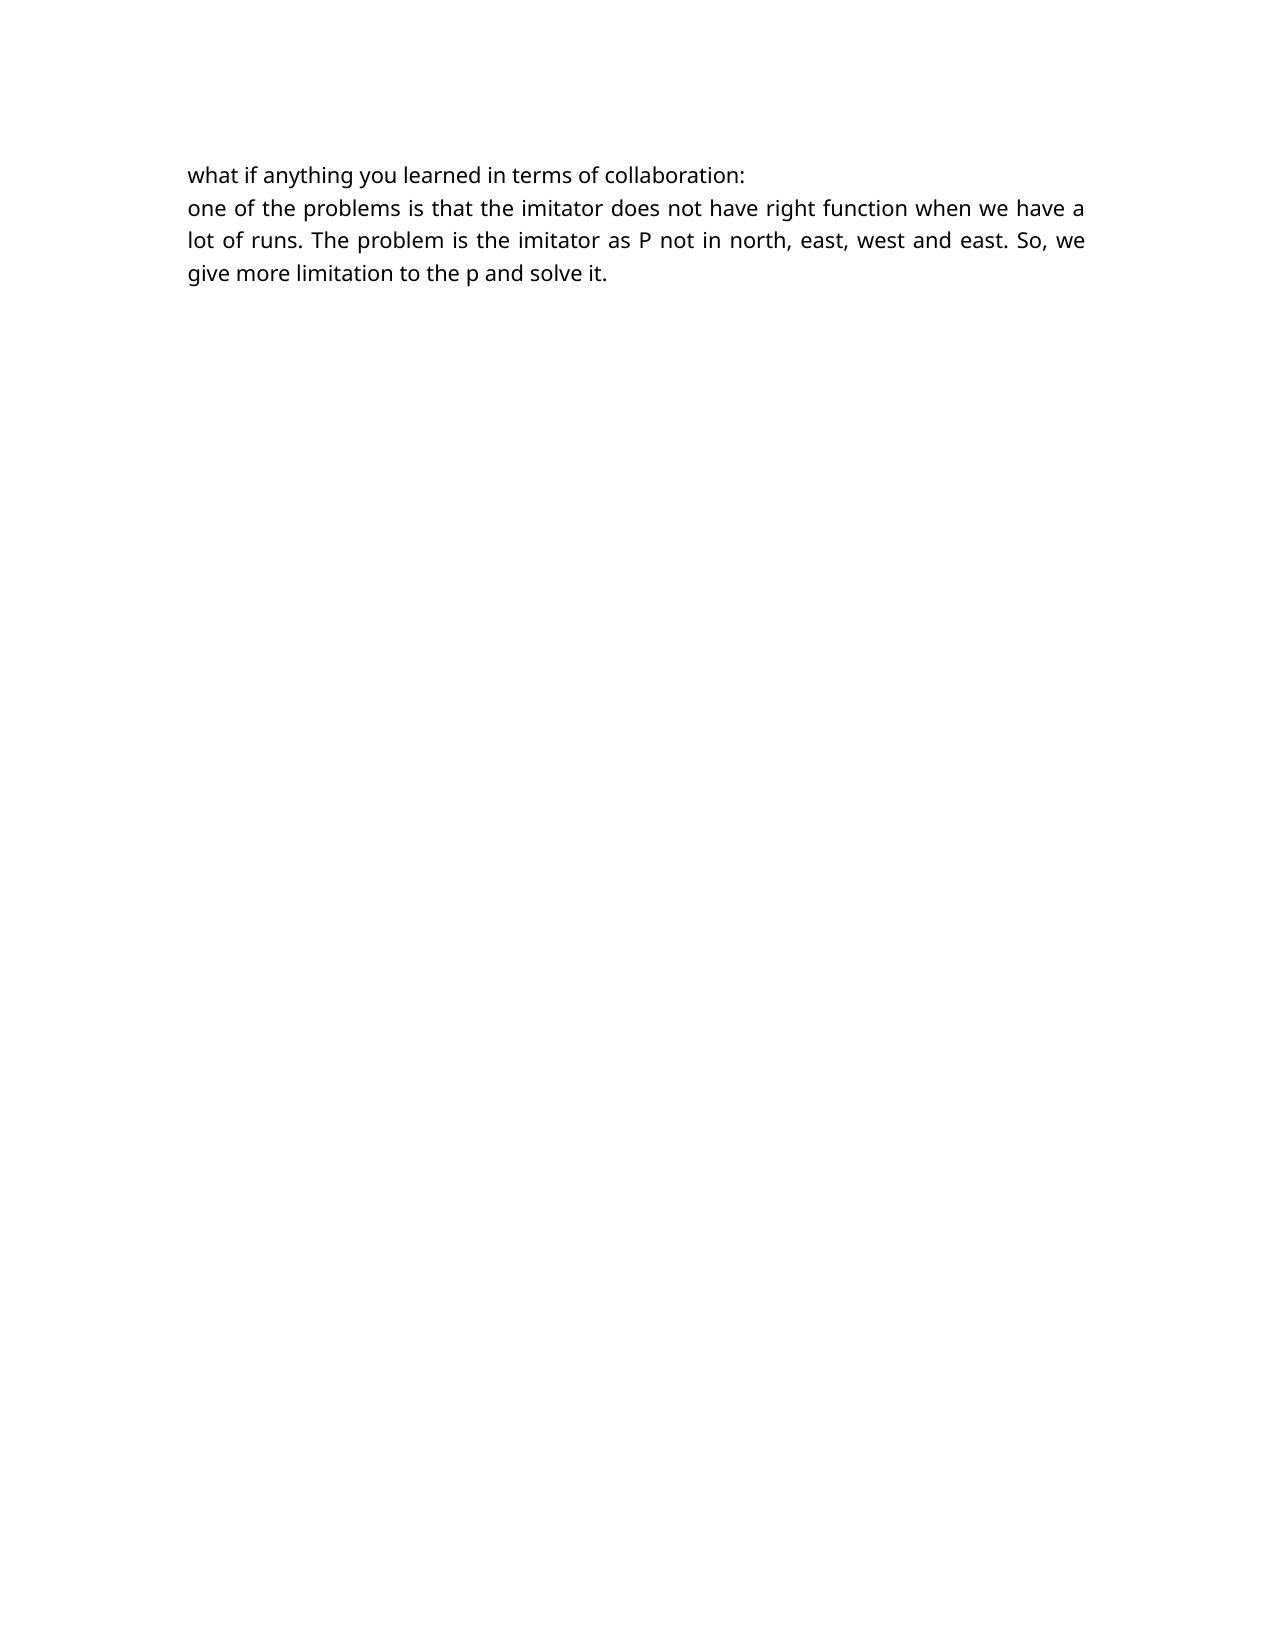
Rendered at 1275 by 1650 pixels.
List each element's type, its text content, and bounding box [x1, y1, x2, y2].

text one of the problems is that the imitator does not have right function when we have a lot of runs. The problem is the imitator as P not in north, east, west and east. So, we give more limitation to the p and solve it. [187, 191, 1087, 289]
text what if anything you learned in terms of collaboration: [187, 159, 1087, 191]
